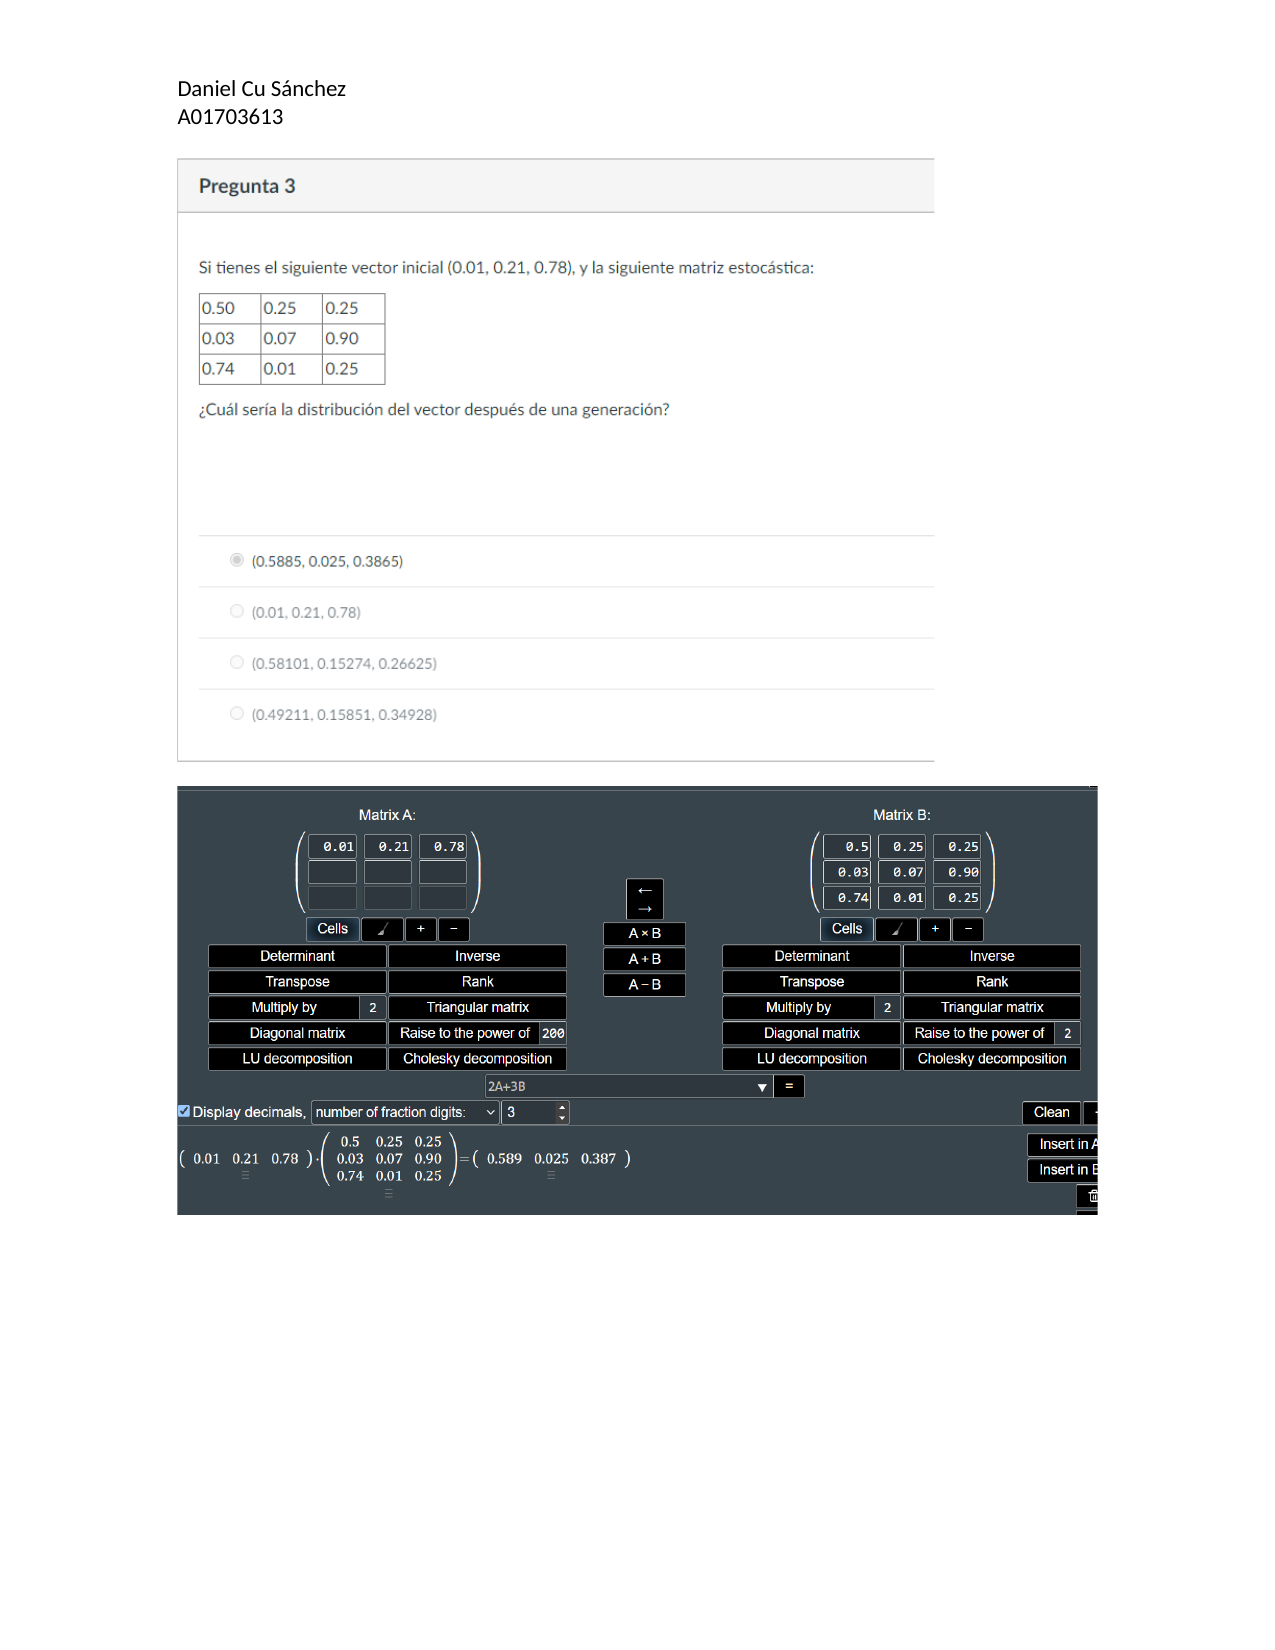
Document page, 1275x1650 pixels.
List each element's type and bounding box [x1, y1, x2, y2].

picture [177, 147, 935, 768]
picture [177, 786, 1098, 1215]
